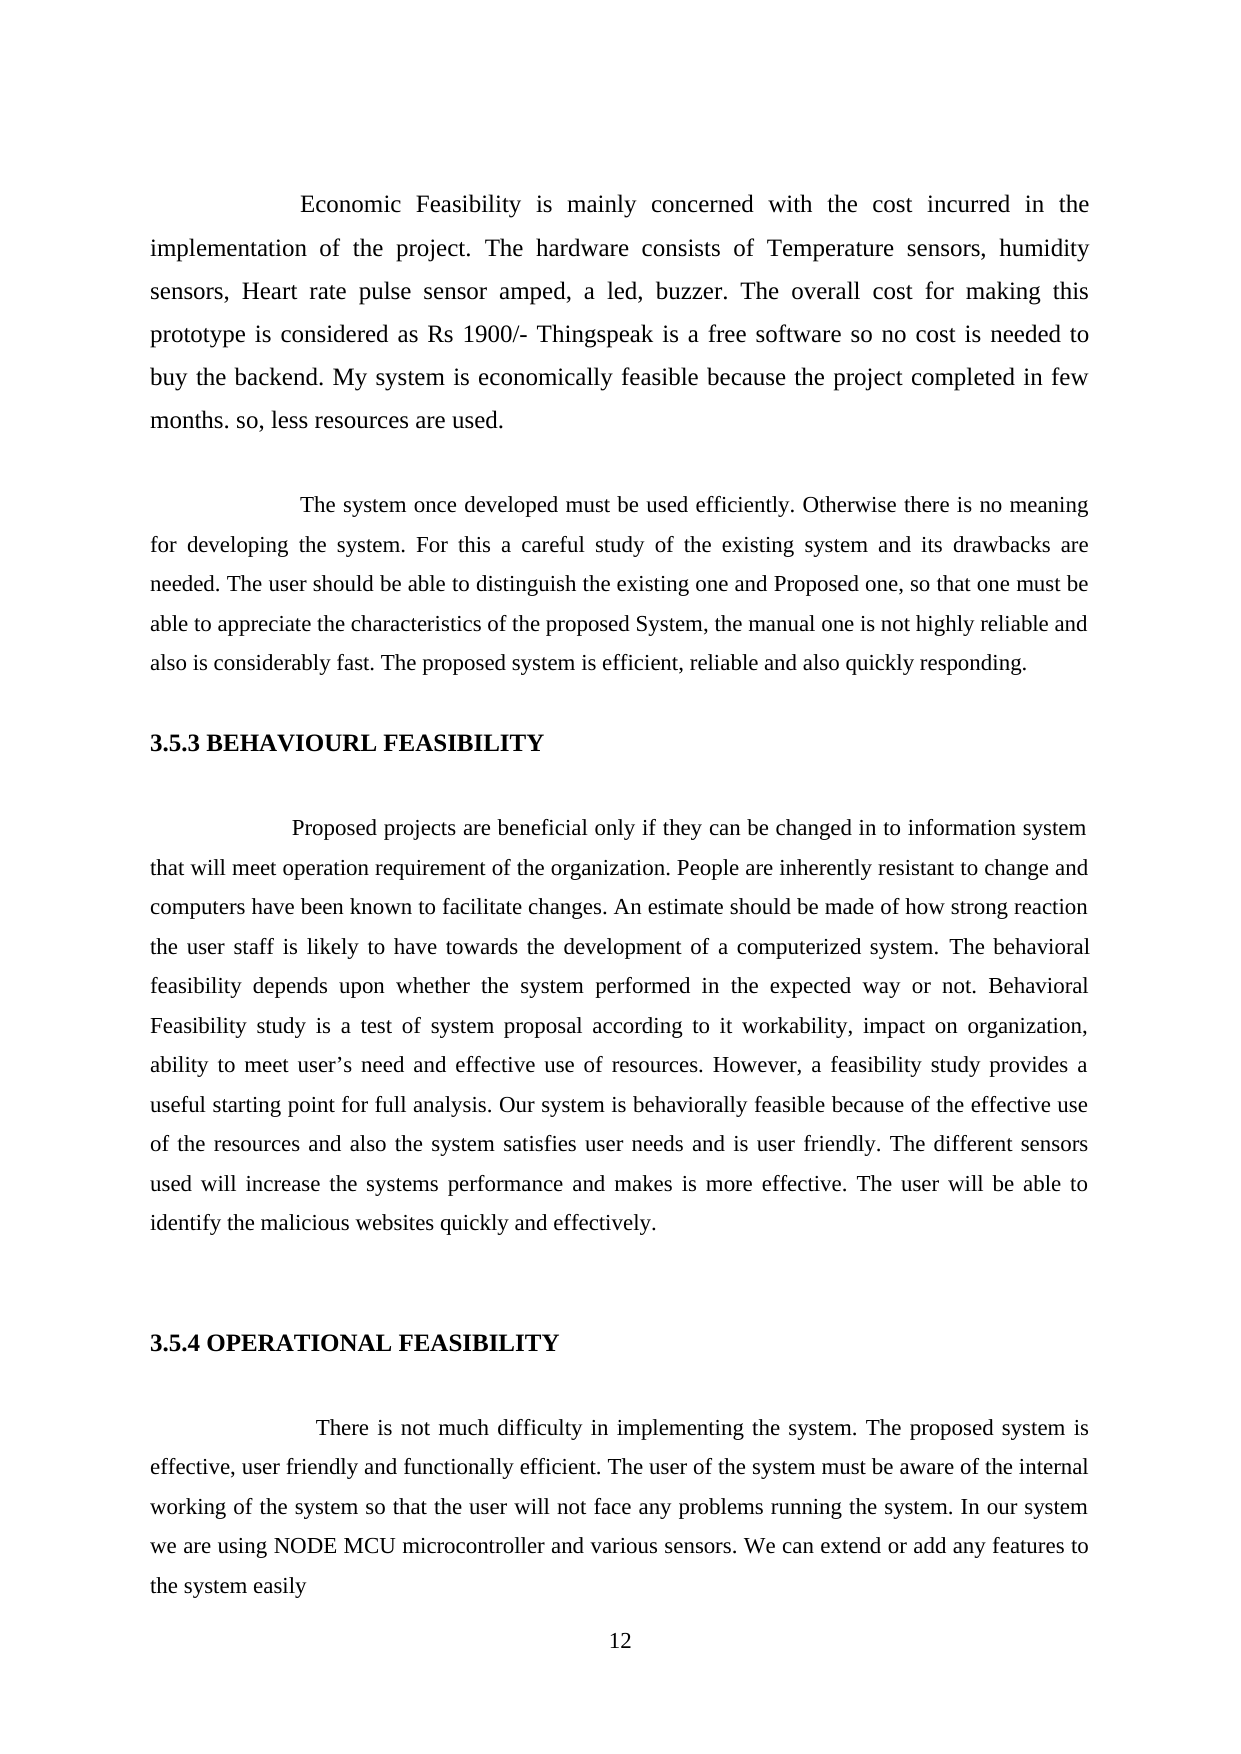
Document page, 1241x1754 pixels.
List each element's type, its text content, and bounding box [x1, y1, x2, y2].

text Proposed projects are beneficial only if they can be changed in to information system that will meet operation requirement of the organization. People are inherently resistant to change and computers have been known to facilitate changes. An estimate should be made of how strong reaction the user staff is likely to have towards the development of a computerized system. The behavioral feasibility depends upon whether the system performed in the expected way or not. Behavioral Feasibility study is a test of system proposal according to it workability, impact on organization, ability to meet user’s need and effective use of resources. However, a feasibility study provides a useful starting point for full analysis. Our system is behaviorally feasible because of the effective use of the resources and also the system satisfies user needs and is user friendly. The different sensors used will increase the systems performance and makes is more effective. The user will be able to identify the malicious websites quickly and effectively. [150, 814, 1090, 1236]
text 3.5.3 BEHAVIOURL FEASIBILITY [150, 728, 1090, 757]
text 3.5.4 OPERATIONAL FEASIBILITY [150, 1328, 1090, 1356]
text The system once developed must be used efficiently. Otherwise there is no meaning for developing the system. For this a careful study of the existing system and its drawbacks are needed. The user should be able to distinguish the existing one and Proposed one, so that one must be able to appreciate the characteristics of the proposed System, the manual one is not highly reliable and also is considerably fast. The proposed system is efficient, reliable and also quickly responding. [150, 491, 1090, 676]
text Economic Feasibility is mainly concerned with the cost incurred in the implementation of the project. The hardware consists of Temperature sensors, humidity sensors, Heart rate pulse sensor amped, a led, buzzer. The overall cost for making this prototype is considered as Rs 1900/- Thingspeak is a free software so no cost is needed to buy the backend. My system is economically feasible because the project completed in few months. so, less resources are used. [150, 189, 1090, 434]
